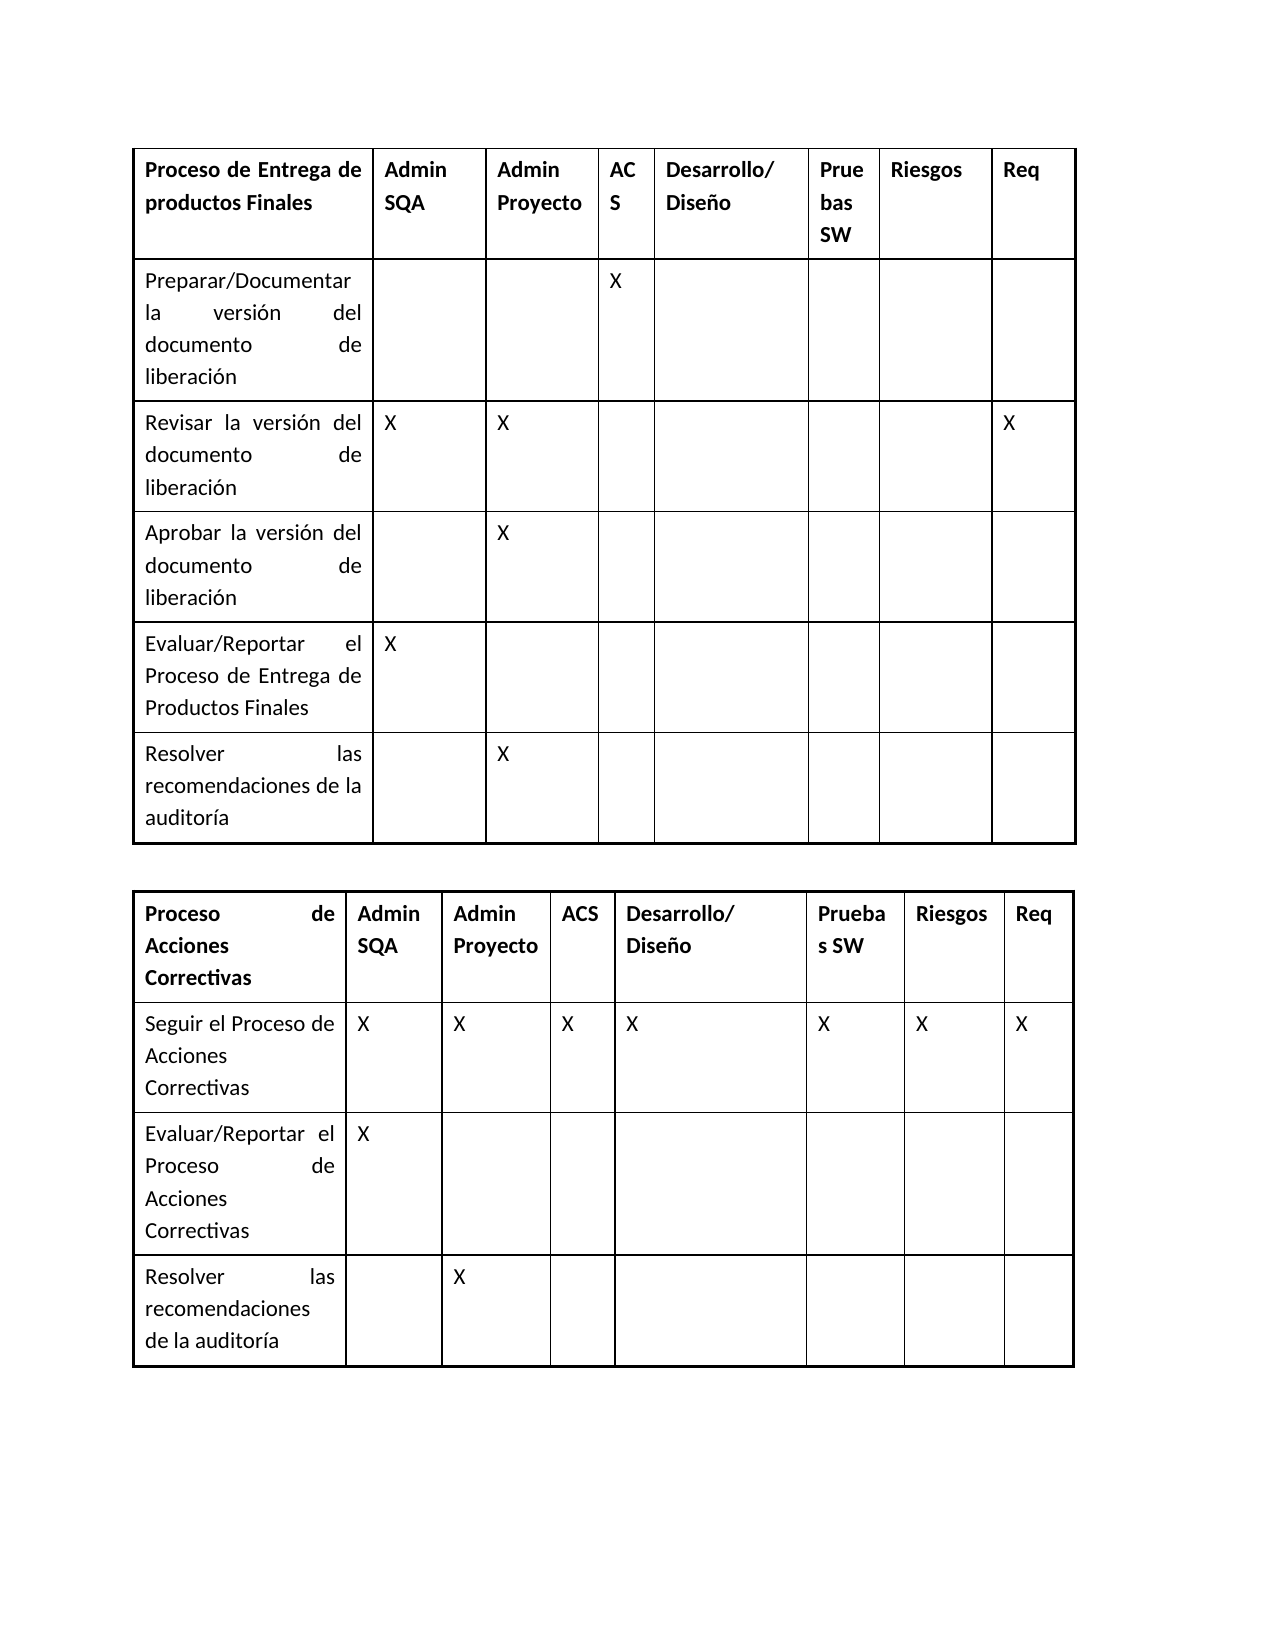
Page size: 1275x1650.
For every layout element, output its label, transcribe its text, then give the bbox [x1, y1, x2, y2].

table_cell X [993, 402, 1074, 511]
table_header Admin Proyecto [443, 893, 550, 1001]
table_cell [880, 402, 991, 511]
table_cell [809, 402, 879, 511]
table_cell X [487, 512, 598, 621]
table_cell X [905, 1003, 1004, 1112]
table_cell [993, 623, 1074, 731]
table_cell [551, 1113, 614, 1254]
table_cell Preparar/Documentar la versión del documento de liberación [135, 260, 372, 400]
table_cell Riesgos [880, 149, 991, 258]
table_cell Pruebas SW [809, 149, 879, 258]
table_cell X [487, 733, 598, 842]
table_cell [599, 733, 654, 842]
table_cell Evaluar/Reportar el Proceso de Entrega de Productos Finales [135, 623, 372, 731]
table_cell X [616, 1003, 806, 1112]
table_cell X [443, 1256, 550, 1364]
table_cell [880, 260, 991, 400]
table_cell [347, 1256, 441, 1364]
table_header Proceso de Acciones Correctivas [135, 893, 345, 1001]
table_header Req [1005, 893, 1072, 1001]
table_cell [655, 733, 808, 842]
table_cell [1005, 1113, 1072, 1254]
table_cell [809, 733, 879, 842]
table_cell [655, 623, 808, 731]
table_cell [616, 1113, 806, 1254]
table_cell [993, 733, 1074, 842]
table_cell Admin Proyecto [487, 149, 598, 258]
table_cell [807, 1113, 904, 1254]
table_cell Aprobar la versión del documento de liberación [135, 512, 372, 621]
table_cell Proceso de Entrega de productos Finales [135, 149, 372, 258]
table_cell [880, 623, 991, 731]
table_cell [1005, 1256, 1072, 1364]
table_cell [993, 260, 1074, 400]
table_cell [374, 260, 485, 400]
table_cell X [443, 1003, 550, 1112]
table_cell Desarrollo/Diseño [655, 149, 808, 258]
table_header Riesgos [905, 893, 1004, 1001]
table_cell Evaluar/Reportar el Proceso de Acciones Correctivas [135, 1113, 345, 1254]
table_cell [880, 733, 991, 842]
table_cell Admin SQA [374, 149, 485, 258]
table_cell [443, 1113, 550, 1254]
table_header Desarrollo/Diseño [616, 893, 806, 1001]
table_cell [655, 260, 808, 400]
table_cell X [374, 623, 485, 731]
table_cell X [1005, 1003, 1072, 1112]
table_cell [905, 1256, 1004, 1364]
table_cell [905, 1113, 1004, 1254]
table_cell X [347, 1113, 441, 1254]
table_cell X [599, 260, 654, 400]
table_cell ACS [599, 149, 654, 258]
table_cell [655, 512, 808, 621]
table_cell [487, 623, 598, 731]
table_cell [809, 623, 879, 731]
table_cell [599, 623, 654, 731]
table_cell X [347, 1003, 441, 1112]
table_cell [599, 512, 654, 621]
table_cell X [374, 402, 485, 511]
table_cell Resolver las recomendaciones de la auditoría [135, 1256, 345, 1364]
table_cell Req [993, 149, 1074, 258]
table_header Pruebas SW [807, 893, 904, 1001]
table_cell [807, 1256, 904, 1364]
table_header ACS [551, 893, 614, 1001]
table_cell [809, 260, 879, 400]
table_cell [599, 402, 654, 511]
table_cell X [807, 1003, 904, 1112]
table_cell [487, 260, 598, 400]
table_cell Resolver las recomendaciones de la auditoría [135, 733, 372, 842]
table_cell [880, 512, 991, 621]
table_cell X [487, 402, 598, 511]
table_cell [655, 402, 808, 511]
table_header Admin SQA [347, 893, 441, 1001]
table_cell Seguir el Proceso de Acciones Correctivas [135, 1003, 345, 1112]
table_cell [616, 1256, 806, 1364]
table_cell X [551, 1003, 614, 1112]
table_cell [551, 1256, 614, 1364]
table_cell [374, 512, 485, 621]
table_cell Revisar la versión del documento de liberación [135, 402, 372, 511]
table_cell [374, 733, 485, 842]
table_cell [809, 512, 879, 621]
table_cell [993, 512, 1074, 621]
